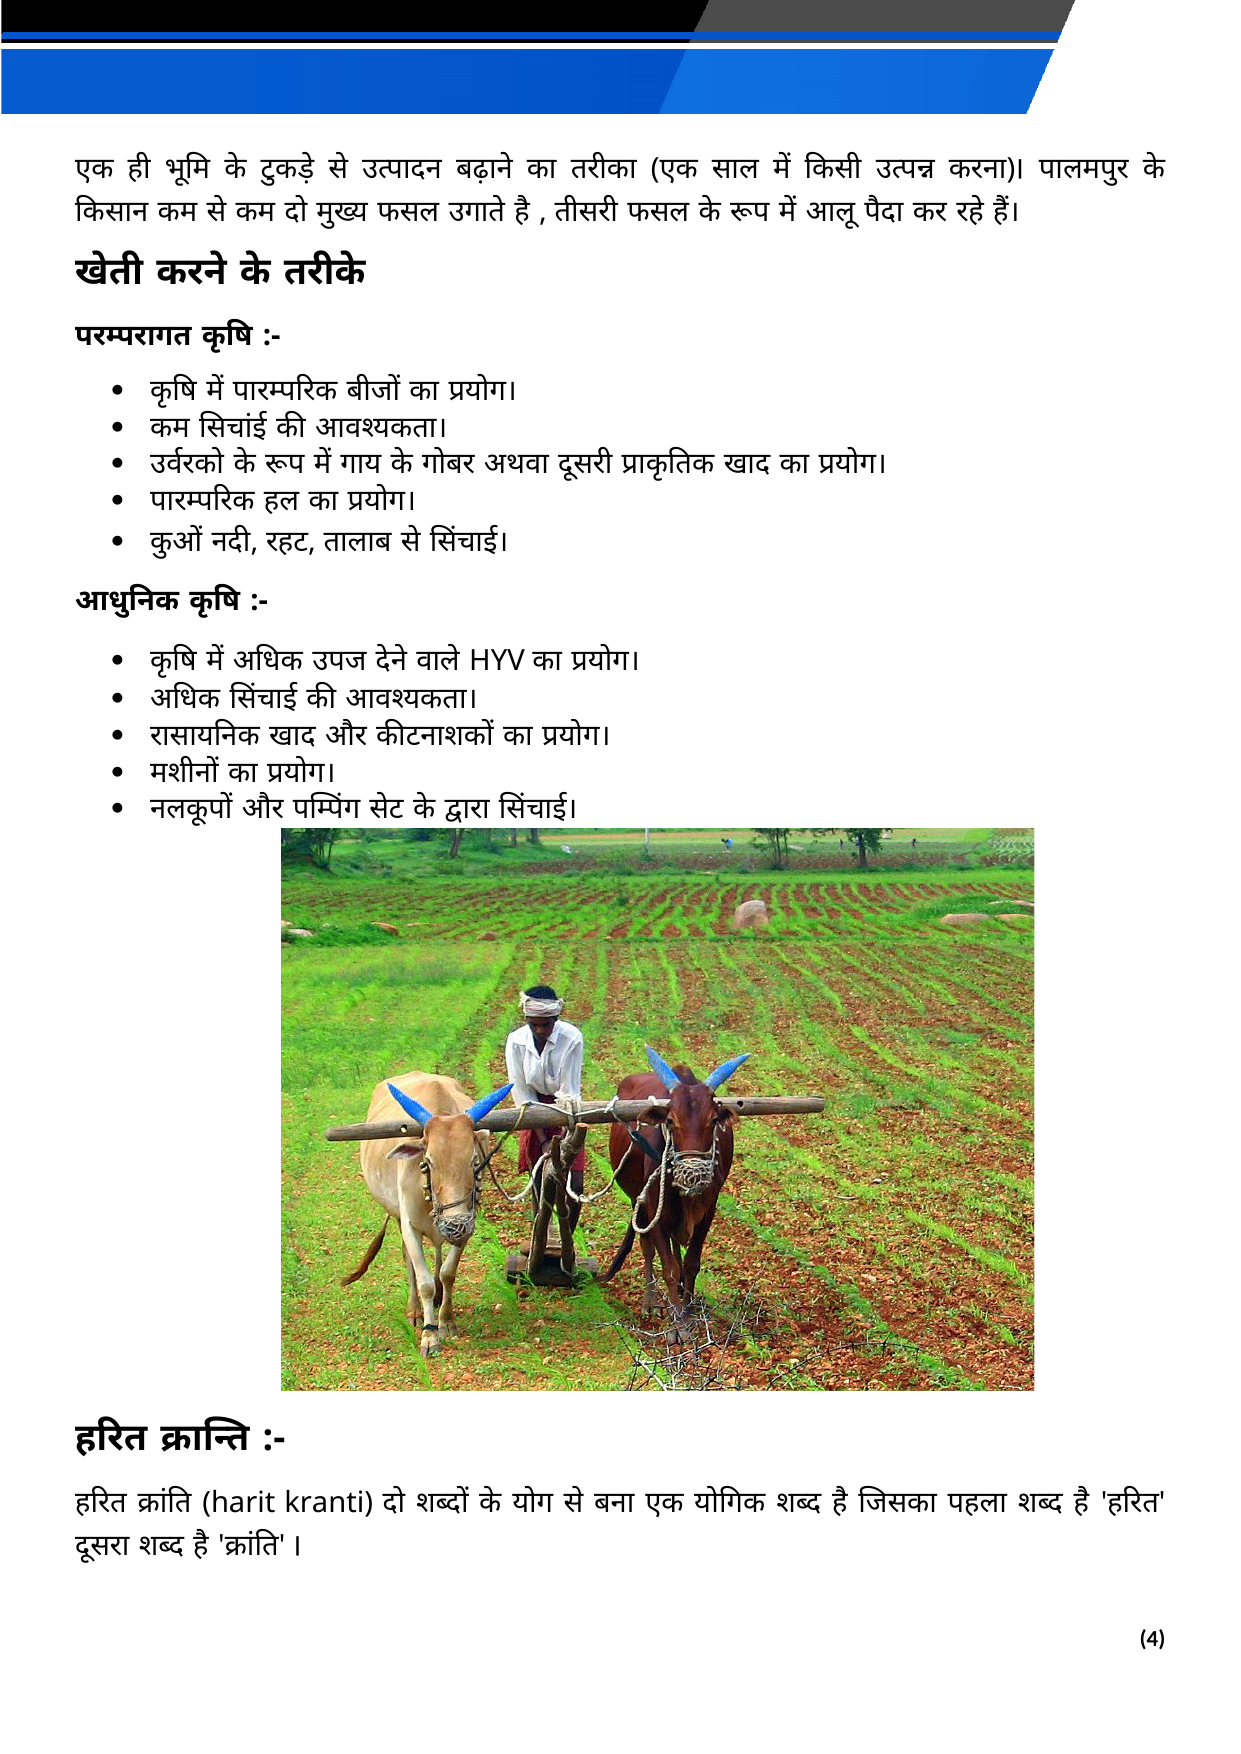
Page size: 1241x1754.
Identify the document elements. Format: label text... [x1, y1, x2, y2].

picture [281, 828, 1035, 1391]
list कुओं नदी, रहट, तालाब से सिंचाई। [112, 520, 1165, 559]
list उर्वरको के रूप में गाय के गोबर अथवा दूसरी प्राकृतिक खाद का प्रयोग। [655, 447, 1165, 481]
text खेती करने के तरीके [75, 250, 1165, 294]
picture [1, 0, 1080, 115]
list नलकूपों और पम्पिंग सेट के द्वारा सिंचाई। [112, 792, 226, 826]
text एक ही भूमि के टुकड़े से उत्पादन बढ़ाने का तरीका (एक साल में किसी उत्पन्न करना)। पालमपुर के किसान कम से कम दो मुख्य फसल उगाते है , तीसरी फसल के रूप में आलू पैदा कर रहे हैं। [75, 148, 1165, 230]
list उर्वरको के रूप में गाय के गोबर अथवा दूसरी प्राकृतिक खाद का प्रयोग। [112, 447, 600, 481]
list कृषि में अधिक उपज देने वाले HYV का प्रयोग। [112, 639, 1165, 678]
list मशीनों का प्रयोग। [112, 755, 1165, 789]
text हरित क्रांति (harit kranti) दो शब्दों के योग से बना एक योगिक शब्द है जिसका पहला शब्द है 'हरित' दूसरा शब्द है 'क्रांति' । [75, 1482, 1165, 1564]
text आधुनिक कृषि :- [75, 579, 1165, 619]
list कृषि में पारम्परिक बीजों का प्रयोग। [112, 373, 1165, 407]
list अधिक सिंचाई की आवश्यकता। [112, 682, 1165, 716]
text परम्परागत कृषि :- [75, 314, 1165, 353]
list रासायनिक खाद और कीटनाशकों का प्रयोग। [112, 718, 1165, 752]
list नलकूपों और पम्पिंग सेट के द्वारा सिंचाई। [193, 792, 1165, 826]
list कम सिचांई की आवश्यकता। [112, 410, 1165, 444]
list पारम्परिक हल का प्रयोग। [112, 483, 1165, 517]
text हरित क्रान्ति :- [75, 1410, 1165, 1461]
